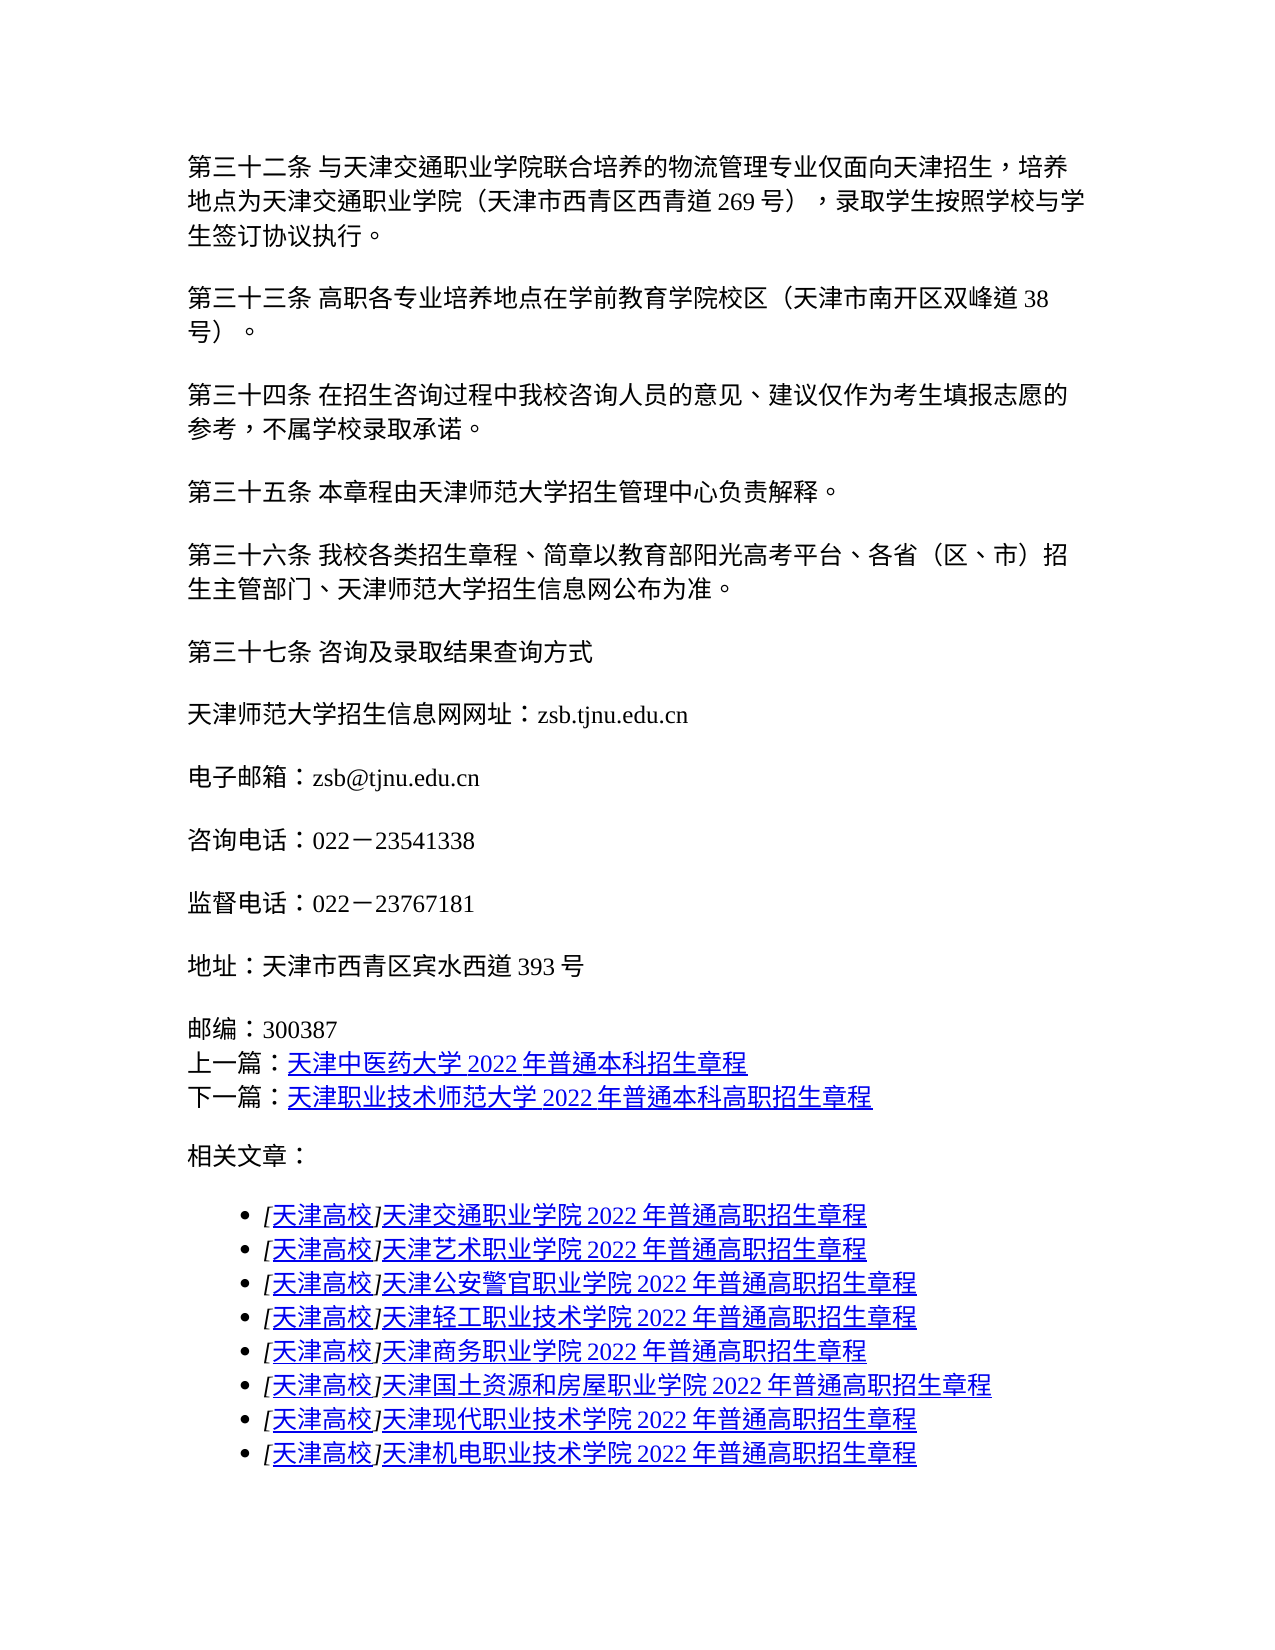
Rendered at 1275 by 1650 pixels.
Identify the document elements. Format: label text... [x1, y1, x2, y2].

text 第三十四条 在招生咨询过程中我校咨询人员的意见、建议仅作为考生填报志愿的参考，不属学校录取承诺。 [187, 378, 1087, 446]
text 上一篇：天津中医药大学2022年普通本科招生章程 下一篇：天津职业技术师范大学2022年普通本科高职招生章程 [187, 1045, 1087, 1113]
text 第三十六条 我校各类招生章程、简章以教育部阳光高考平台、各省（区、市）招生主管部门、天津师范大学招生信息网公布为准。 [187, 537, 1087, 606]
text 监督电话：022－23767181 [187, 886, 1087, 920]
text 相关文章： [187, 1138, 1087, 1172]
text 第三十三条 高职各专业培养地点在学前教育学院校区（天津市南开区双峰道38号）。 [187, 281, 1087, 349]
text 地址：天津市西青区宾水西道393号 [187, 948, 1087, 982]
text 第三十五条 本章程由天津师范大学招生管理中心负责解释。 [187, 475, 1087, 509]
text 第三十二条 与天津交通职业学院联合培养的物流管理专业仅面向天津招生，培养地点为天津交通职业学院（天津市西青区西青道269号），录取学生按照学校与学生签订协议执行。 [187, 150, 1087, 252]
text 第三十七条 咨询及录取结果查询方式 [187, 634, 1087, 668]
list [天津高校]天津轻工职业技术学院2022年普通高职招生章程 [241, 1300, 1087, 1334]
text 咨询电话：022－23541338 [187, 823, 1087, 857]
text 天津师范大学招生信息网网址：zsb.tjnu.edu.cn [187, 697, 1087, 731]
text 邮编：300387 [187, 1011, 1087, 1045]
list [天津高校]天津交通职业学院2022年普通高职招生章程 [241, 1197, 1087, 1232]
list [天津高校]天津商务职业学院2022年普通高职招生章程 [241, 1334, 1087, 1368]
list [天津高校]天津国土资源和房屋职业学院2022年普通高职招生章程 [241, 1368, 1087, 1402]
text 电子邮箱：zsb@tjnu.edu.cn [187, 760, 1087, 794]
list [天津高校]天津现代职业技术学院2022年普通高职招生章程 [241, 1402, 1087, 1436]
list [天津高校]天津公安警官职业学院2022年普通高职招生章程 [241, 1266, 1087, 1300]
list [天津高校]天津机电职业技术学院2022年普通高职招生章程 [241, 1436, 1087, 1470]
list [天津高校]天津艺术职业学院2022年普通高职招生章程 [241, 1232, 1087, 1266]
